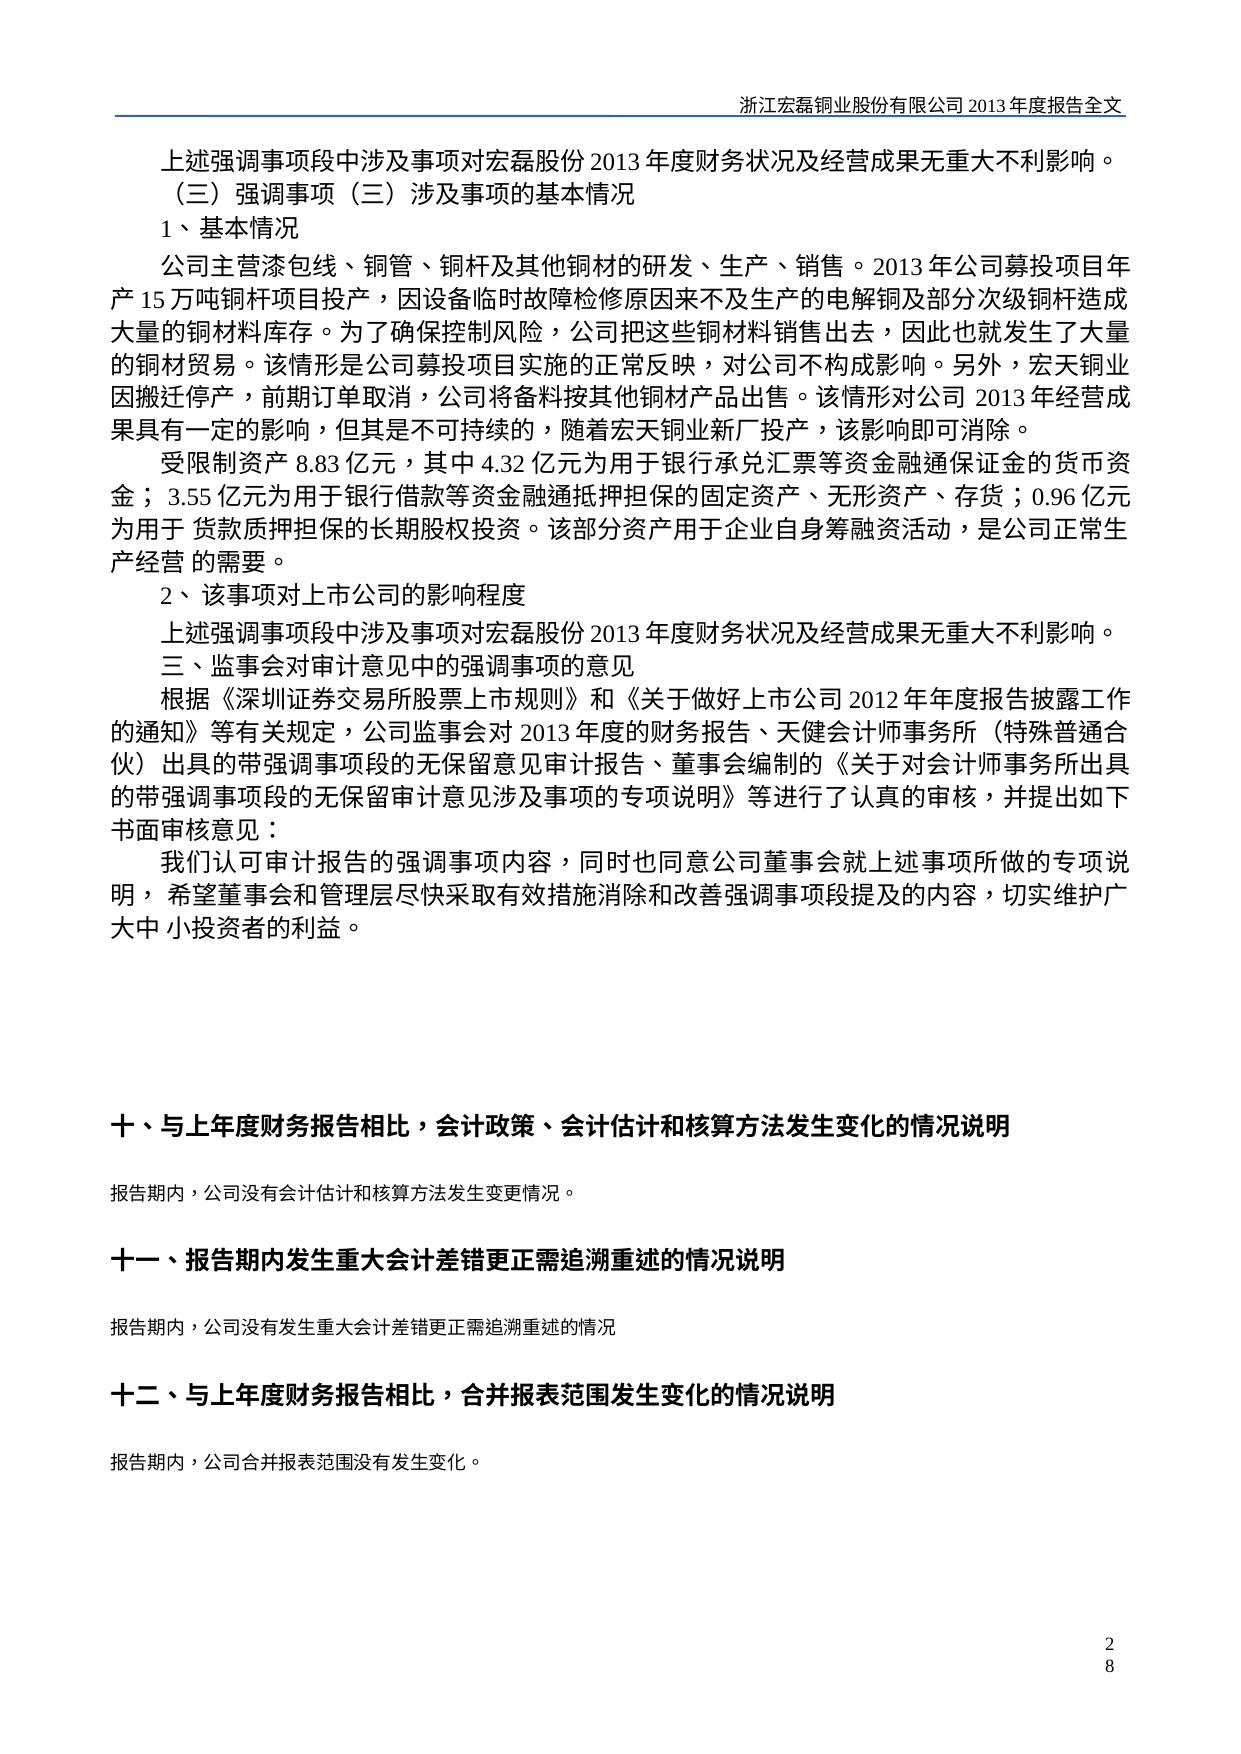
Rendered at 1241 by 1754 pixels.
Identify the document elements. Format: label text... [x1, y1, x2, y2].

text 十二、与上年度财务报告相比，合并报表范围发生变化的情况说明 [110, 1377, 1131, 1412]
text 报告期内，公司合并报表范围没有发生变化。 [110, 1449, 1131, 1474]
text 受限制资产8.83亿元，其中4.32亿元为用于银行承兑汇票等资金融通保证金的货币资金； 3.55亿元为用于银行借款等资金融通抵押担保的固定资产、无形资产、存货；0.96亿元为用于 货款质押担保的长期股权投资。该部分资产用于企业自身筹融资活动，是公司正常生产经营 的需要。 [110, 446, 1131, 577]
text 上述强调事项段中涉及事项对宏磊股份2013年度财务状况及经营成果无重大不利影响。 [110, 617, 1131, 649]
text 三、监事会对审计意见中的强调事项的意见 [110, 649, 1131, 682]
text 报告期内，公司没有会计估计和核算方法发生变更情况。 [110, 1180, 1131, 1205]
text 我们认可审计报告的强调事项内容，同时也同意公司董事会就上述事项所做的专项说明， 希望董事会和管理层尽快采取有效措施消除和改善强调事项段提及的内容，切实维护广大中 小投资者的利益。 [110, 846, 1131, 944]
text 十一、报告期内发生重大会计差错更正需追溯重述的情况说明 [110, 1243, 1131, 1277]
text 上述强调事项段中涉及事项对宏磊股份2013年度财务状况及经营成果无重大不利影响。 [110, 144, 1131, 177]
text 根据《深圳证券交易所股票上市规则》和《关于做好上市公司2012年年度报告披露工作 的通知》等有关规定，公司监事会对2013年度的财务报告、天健会计师事务所（特殊普通合 伙）出具的带强调事项段的无保留意见审计报告、董事会编制的《关于对会计师事务所出具 的带强调事项段的无保留审计意见涉及事项的专项说明》等进行了认真的审核，并提出如下 书面审核意见： [110, 682, 1131, 846]
text 2、 该事项对上市公司的影响程度 [110, 577, 1131, 612]
text 十、与上年度财务报告相比，会计政策、会计估计和核算方法发生变化的情况说明 [110, 1108, 1131, 1142]
text 1、 基本情况 [110, 210, 1131, 244]
text （三）强调事项（三）涉及事项的基本情况 [110, 177, 1131, 210]
text 公司主营漆包线、铜管、铜杆及其他铜材的研发、生产、销售。2013年公司募投项目年 产15万吨铜杆项目投产，因设备临时故障检修原因来不及生产的电解铜及部分次级铜杆造成 大量的铜材料库存。为了确保控制风险，公司把这些铜材料销售出去，因此也就发生了大量 的铜材贸易。该情形是公司募投项目实施的正常反映，对公司不构成影响。另外，宏天铜业 因搬迁停产，前期订单取消，公司将备料按其他铜材产品出售。该情形对公司2013年经营成 果具有一定的影响，但其是不可持续的，随着宏天铜业新厂投产，该影响即可消除。 [110, 249, 1131, 446]
text 报告期内，公司没有发生重大会计差错更正需追溯重述的情况 [110, 1314, 1131, 1340]
